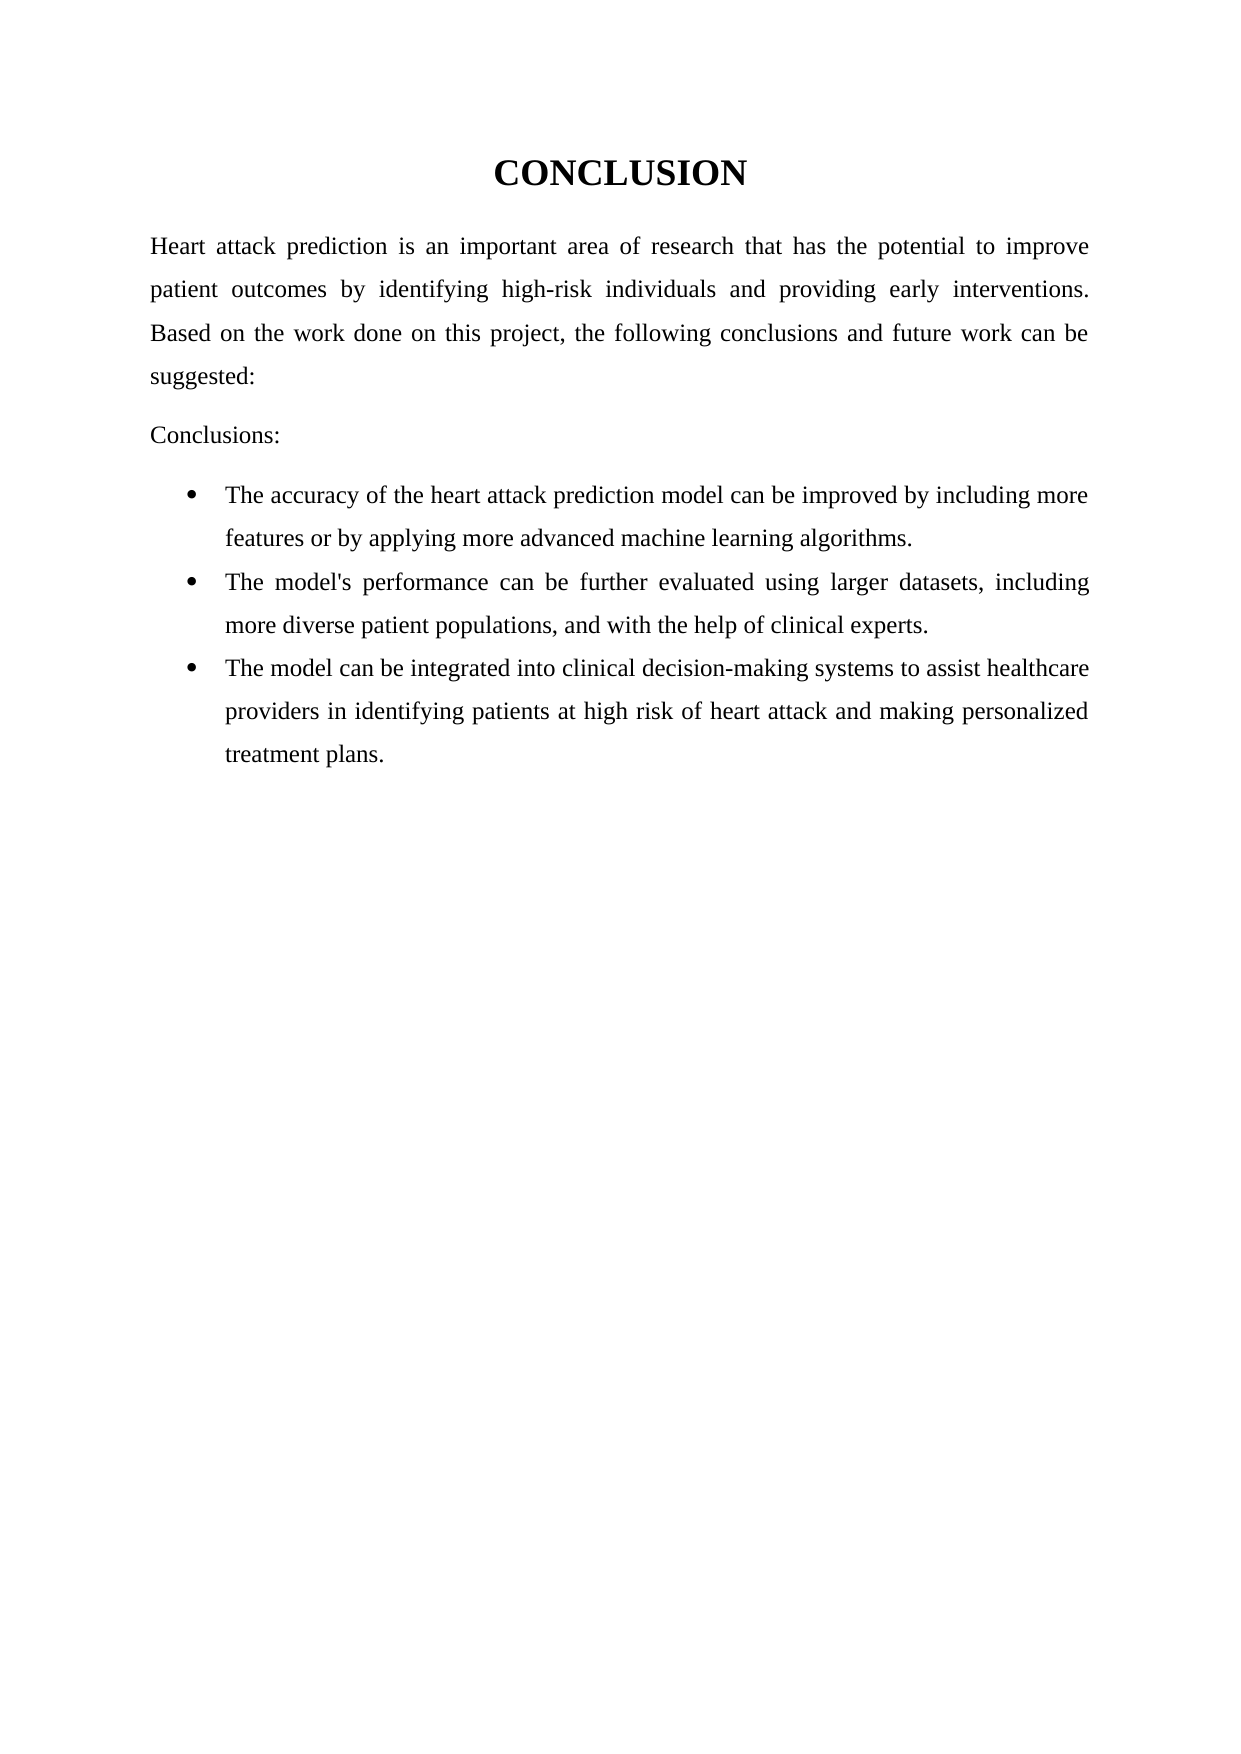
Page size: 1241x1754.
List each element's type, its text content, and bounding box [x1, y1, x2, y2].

text Heart attack prediction is an important area of research that has the potential to improve patient outcomes by identifying high-risk individuals and providing early interventions. Based on the work done on this project, the following conclusions and future work can be suggested: [150, 231, 1090, 389]
list The model's performance can be further evaluated using larger datasets, including more diverse patient populations, and with the help of clinical experts. [187, 567, 1090, 638]
list The model can be integrated into clinical decision-making systems to assist healthcare providers in identifying patients at high risk of heart attack and making personalized treatment plans. [187, 653, 1090, 768]
text CONCLUSION [150, 150, 1090, 193]
text Conclusions: [150, 421, 1090, 449]
list The accuracy of the heart attack prediction model can be improved by including more features or by applying more advanced machine learning algorithms. [187, 480, 1090, 552]
